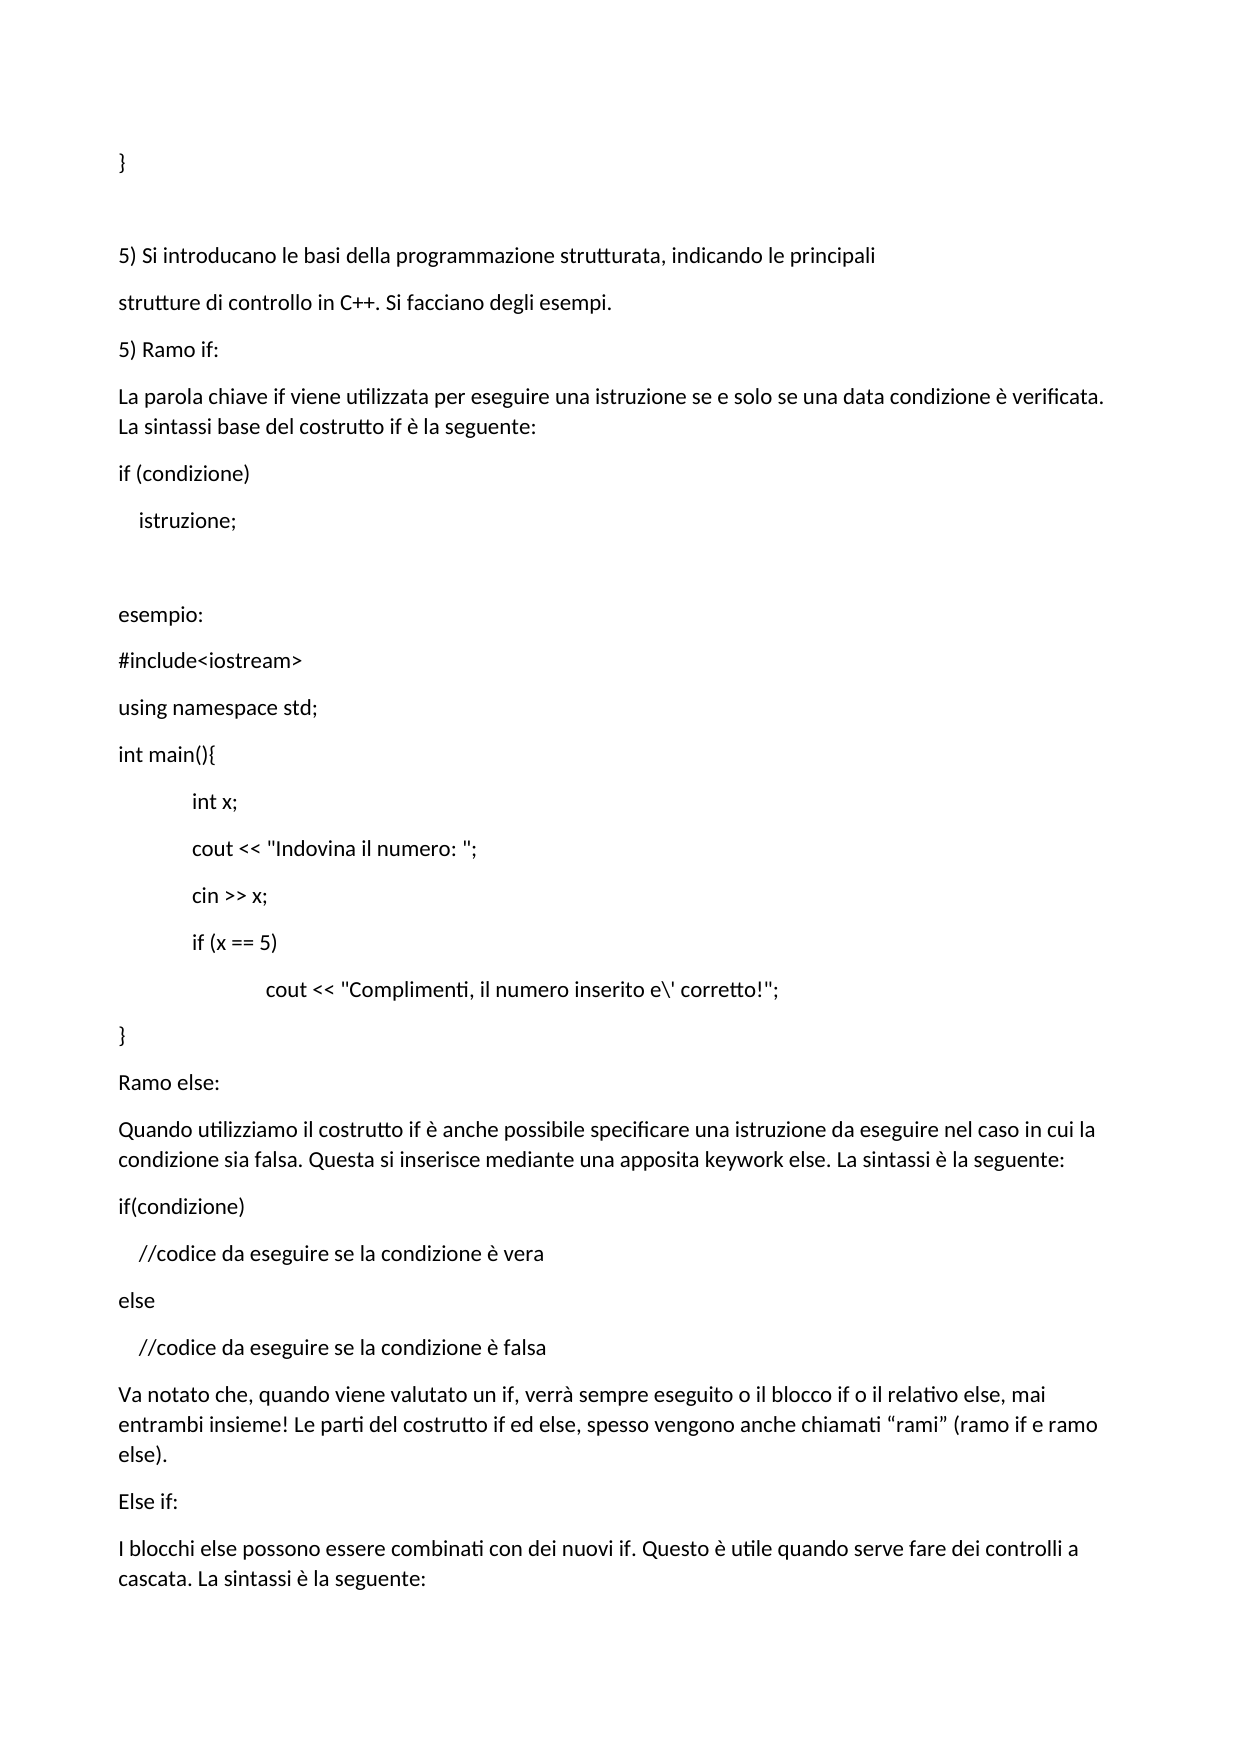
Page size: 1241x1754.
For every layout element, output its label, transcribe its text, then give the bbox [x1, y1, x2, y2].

text } [118, 1022, 1122, 1049]
text Quando utilizziamo il costrutto if è anche possibile specificare una istruzione da eseguire nel caso in cui la condizione sia falsa. Questa si inserisce mediante una apposita keywork else. La sintassi è la seguente: [118, 1115, 1122, 1173]
text esempio: [118, 600, 1122, 628]
text using namespace std; [118, 693, 1122, 721]
text 5) Ramo if: [118, 335, 1122, 363]
text if (condizione) [118, 459, 1122, 487]
text } [118, 148, 1122, 176]
text //codice da eseguire se la condizione è falsa [118, 1333, 1122, 1361]
text if (x == 5) [118, 928, 1122, 956]
text La parola chiave if viene utilizzata per eseguire una istruzione se e solo se una data condizione è verificata. La sintassi base del costrutto if è la seguente: [118, 382, 1122, 440]
text Va notato che, quando viene valutato un if, verrà sempre eseguito o il blocco if o il relativo else, mai entrambi insieme! Le parti del costrutto if ed else, spesso vengono anche chiamati “rami” (ramo if e ramo else). [118, 1380, 1122, 1468]
text 5) Si introducano le basi della programmazione strutturata, indicando le principali [118, 241, 1122, 269]
text strutture di controllo in C++. Si facciano degli esempi. [118, 288, 1122, 316]
text cout << "Complimenti, il numero inserito e\' corretto!"; [118, 975, 1122, 1003]
text cout << "Indovina il numero: "; [118, 834, 1122, 862]
text //codice da eseguire se la condizione è vera [118, 1239, 1122, 1267]
text int main(){ [118, 740, 1122, 768]
text Ramo else: [118, 1068, 1122, 1096]
text if(condizione) [118, 1192, 1122, 1220]
text cin >> x; [118, 881, 1122, 909]
text I blocchi else possono essere combinati con dei nuovi if. Questo è utile quando serve fare dei controlli a cascata. La sintassi è la seguente: [118, 1534, 1122, 1592]
text #include<iostream> [118, 647, 1122, 674]
text int x; [118, 787, 1122, 815]
text Else if: [118, 1487, 1122, 1515]
text istruzione; [118, 506, 1122, 534]
text else [118, 1286, 1122, 1314]
